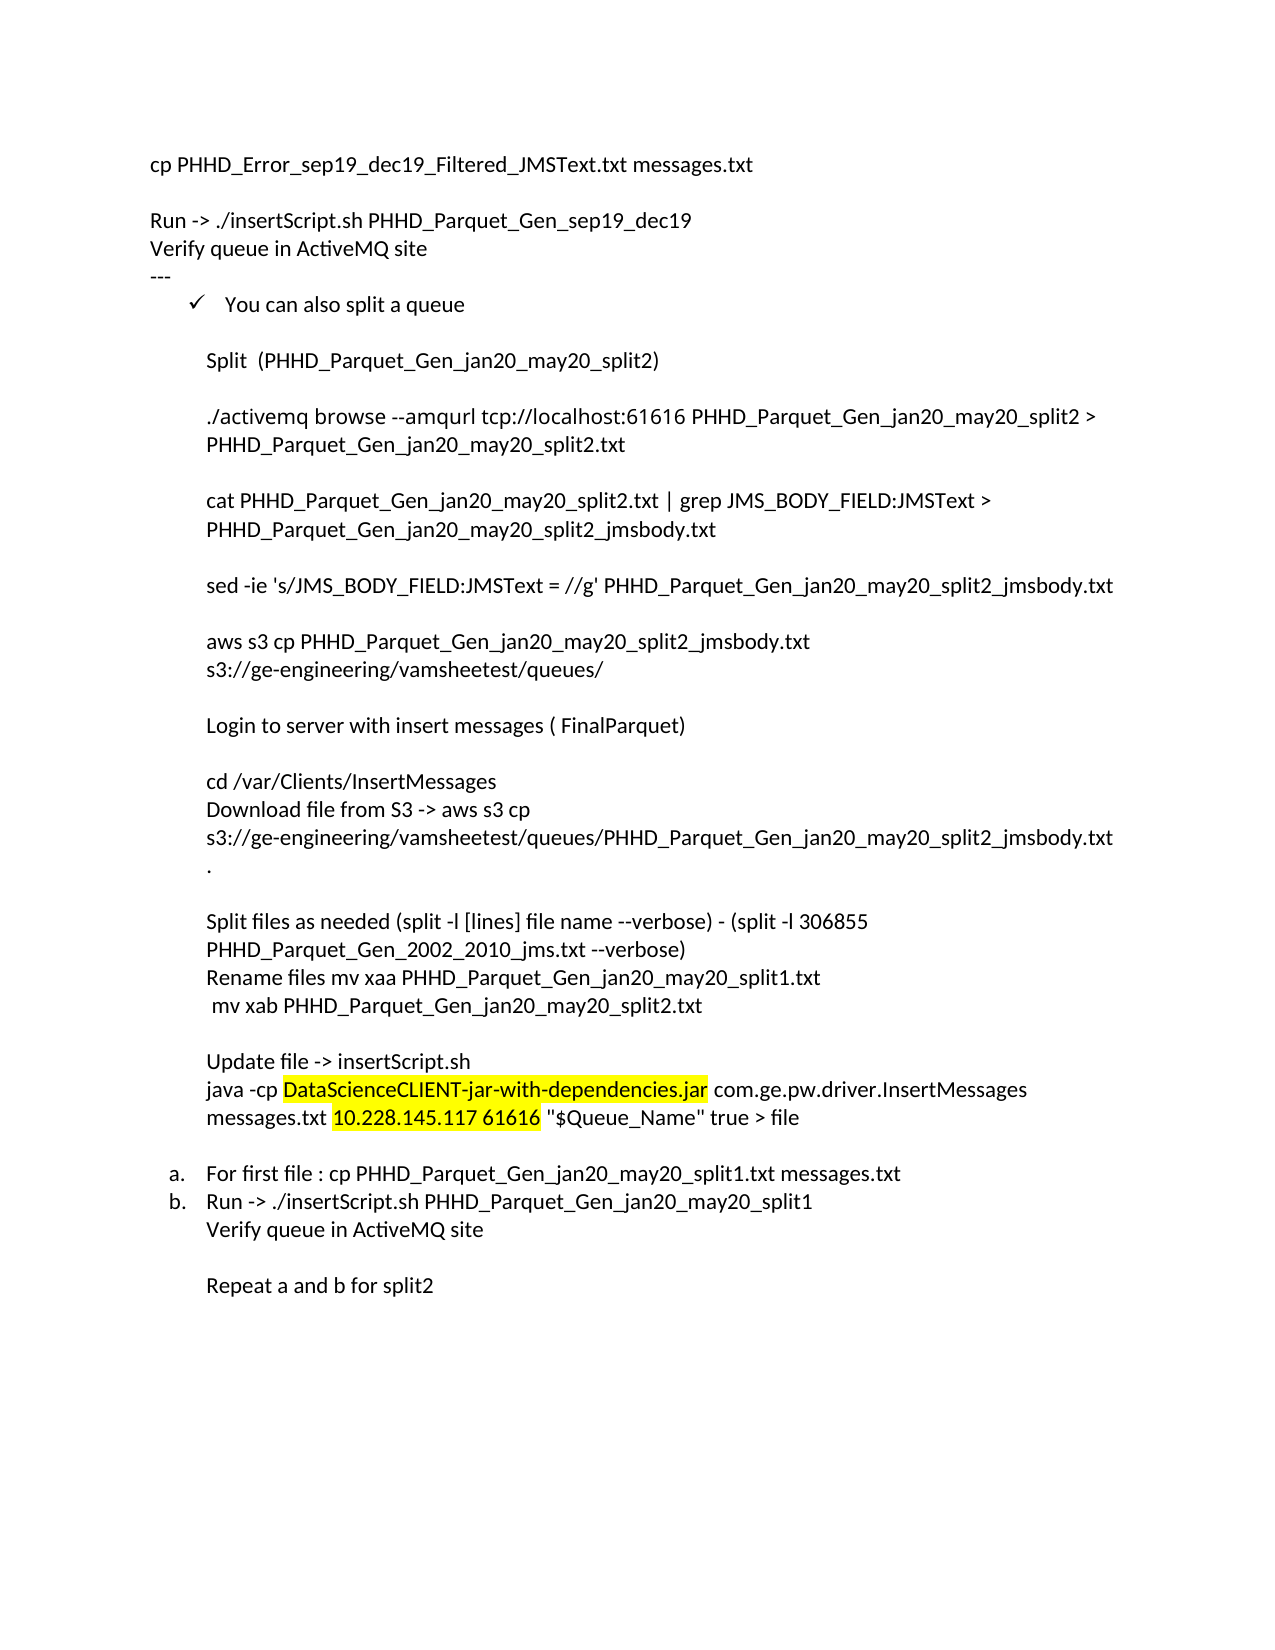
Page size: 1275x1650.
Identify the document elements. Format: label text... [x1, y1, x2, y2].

list Run -> ./insertScript.sh PHHD_Parquet_Gen_jan20_may20_split1 [169, 1187, 1125, 1215]
list You can also split a queue [187, 290, 1125, 318]
text Download file from S3 -> aws s3 cp s3://ge-engineering/vamsheetest/queues/PHHD_Parquet_Gen_jan20_may20_split2_jmsbody.txt . [206, 795, 1125, 879]
text Update file -> insertScript.sh [206, 1047, 1125, 1075]
text Rename files mv xaa PHHD_Parquet_Gen_jan20_may20_split1.txt [206, 963, 1125, 991]
text Login to server with insert messages ( FinalParquet) [206, 711, 1125, 739]
text aws s3 cp PHHD_Parquet_Gen_jan20_may20_split2_jmsbody.txt s3://ge-engineering/vamsheetest/queues/ [206, 627, 1125, 683]
text ./activemq browse --amqurl tcp://localhost:61616 PHHD_Parquet_Gen_jan20_may20_split2 > PHHD_Parquet_Gen_jan20_may20_split2.txt [206, 402, 1125, 459]
text cd /var/Clients/InsertMessages [206, 767, 1125, 795]
text --- [150, 262, 1125, 290]
text sed -ie 's/JMS_BODY_FIELD:JMSText = //g' PHHD_Parquet_Gen_jan20_may20_split2_jmsbody.txt [206, 571, 1125, 599]
text Run -> ./insertScript.sh PHHD_Parquet_Gen_sep19_dec19 [150, 206, 1125, 234]
text java -cp DataScienceCLIENT-jar-with-dependencies.jar com.ge.pw.driver.InsertMessages messages.txt 10.228.145.117 61616 "$Queue_Name" true > file [541, 1075, 1125, 1131]
text Verify queue in ActiveMQ site [206, 1215, 1125, 1243]
text Repeat a and b for split2 [206, 1271, 1125, 1299]
text Verify queue in ActiveMQ site [150, 234, 1125, 262]
text cat PHHD_Parquet_Gen_jan20_may20_split2.txt | grep JMS_BODY_FIELD:JMSText > PHHD_Parquet_Gen_jan20_may20_split2_jmsbody.txt [206, 487, 1125, 543]
text Split files as needed (split -l [lines] file name --verbose) - (split -l 306855 PHHD_Parquet_Gen_2002_2010_jms.txt --verbose) [206, 907, 1125, 963]
text Split (PHHD_Parquet_Gen_jan20_may20_split2) [206, 346, 1125, 374]
list For first file : cp PHHD_Parquet_Gen_jan20_may20_split1.txt messages.txt [169, 1159, 1125, 1187]
text mv xab PHHD_Parquet_Gen_jan20_may20_split2.txt [206, 991, 1125, 1019]
text cp PHHD_Error_sep19_dec19_Filtered_JMSText.txt messages.txt [150, 150, 1125, 178]
